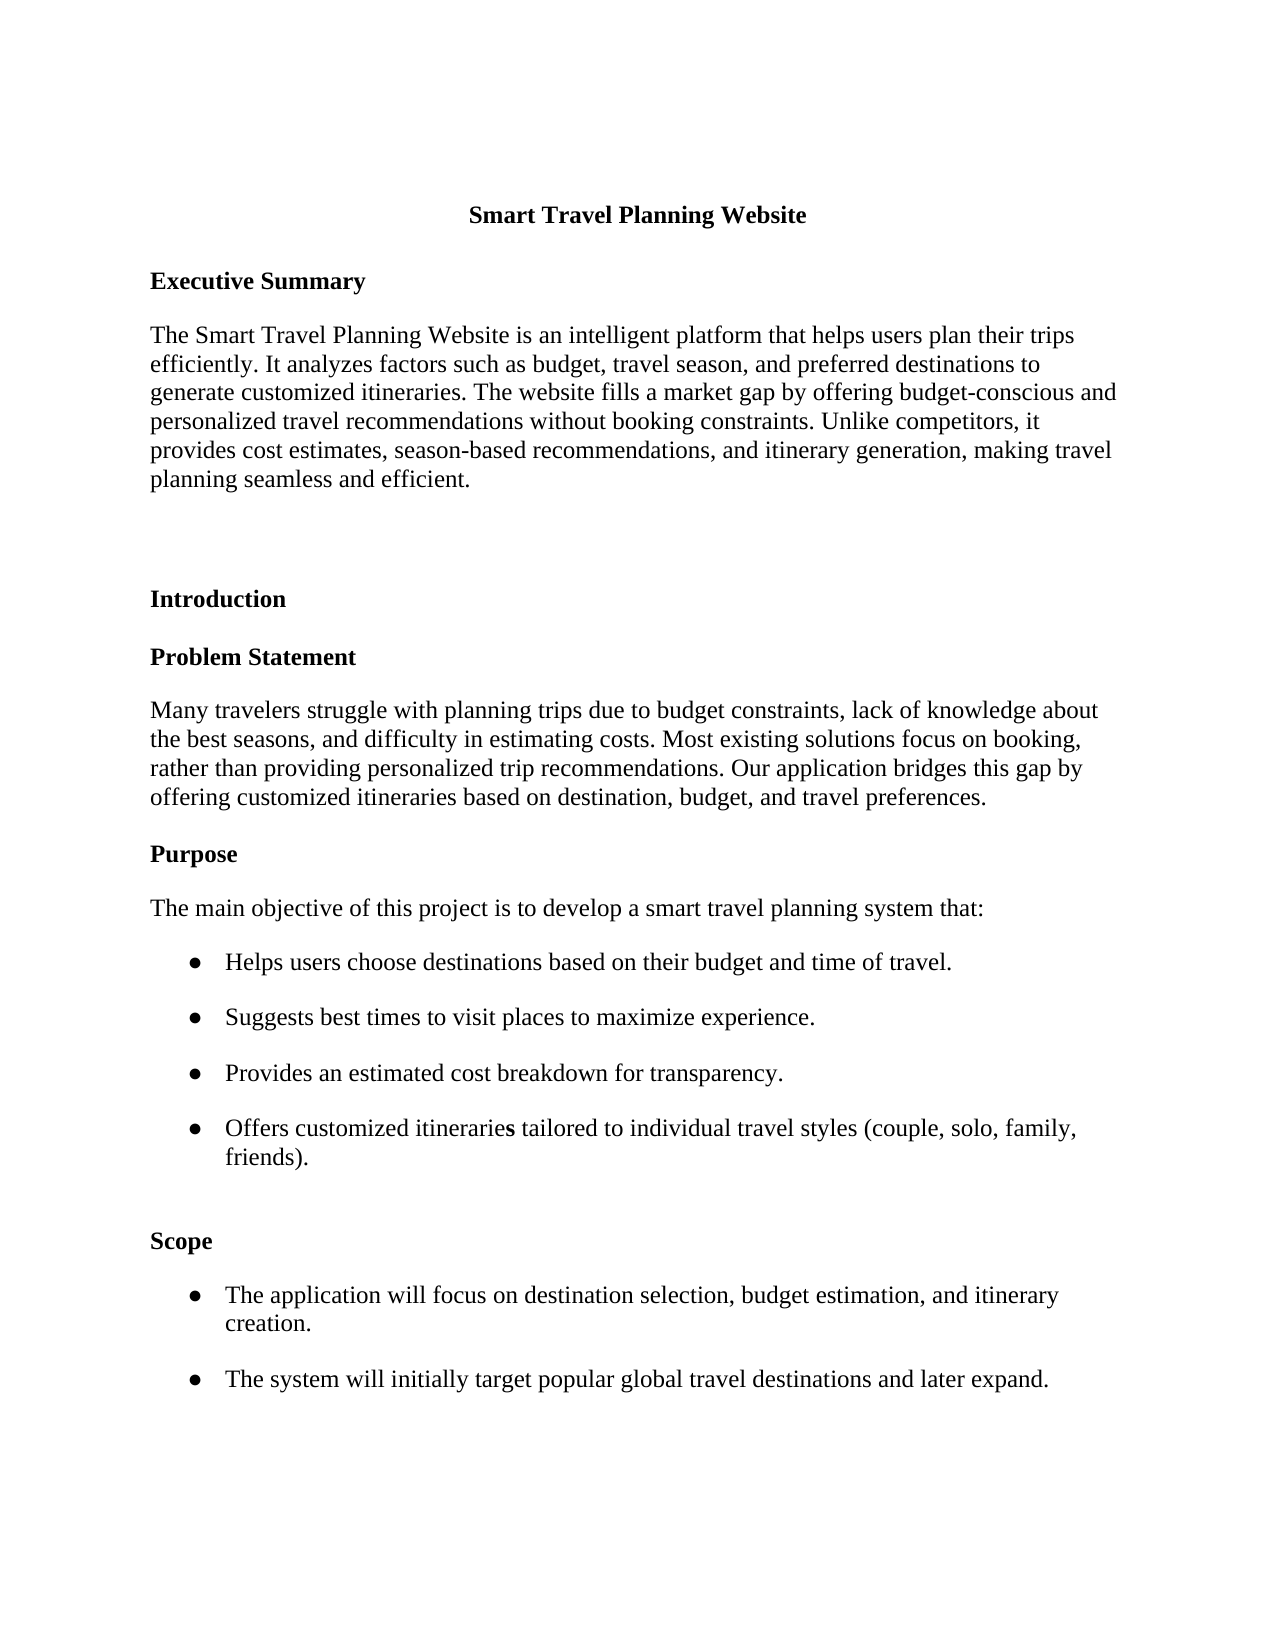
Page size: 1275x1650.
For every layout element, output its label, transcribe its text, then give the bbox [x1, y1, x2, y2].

text The Smart Travel Planning Website is an intelligent platform that helps users plan their trips efficiently. It analyzes factors such as budget, travel season, and preferred destinations to generate customized itineraries. The website fills a market gap by offering budget-conscious and personalized travel recommendations without booking constraints. Unlike competitors, it provides cost estimates, season-based recommendations, and itinerary generation, making travel planning seamless and efficient. [150, 320, 1125, 492]
list Helps users choose destinations based on their budget and time of travel. [187, 947, 1125, 1002]
subtitle Introduction [150, 584, 1125, 612]
subtitle Scope [150, 1226, 1125, 1254]
list The application will focus on destination selection, budget estimation, and itinerary creation. [187, 1279, 1125, 1363]
list The system will initially target popular global travel destinations and later expand. [187, 1363, 1125, 1419]
subtitle Purpose [150, 839, 1125, 868]
subtitle Executive Summary [150, 266, 1125, 295]
subtitle Problem Statement [150, 642, 1125, 670]
list Suggests best times to visit places to maximize experience. [187, 1002, 1125, 1057]
text Many travelers struggle with planning trips due to budget constraints, lack of knowledge about the best seasons, and difficulty in estimating costs. Most existing solutions focus on booking, rather than providing personalized trip recommendations. Our application bridges this gap by offering customized itineraries based on destination, budget, and travel preferences. [150, 695, 1125, 810]
subtitle Smart Travel Planning Website [150, 200, 1125, 229]
list Provides an estimated cost breakdown for transparency. [187, 1057, 1125, 1113]
text The main objective of this project is to develop a smart travel planning system that: [150, 893, 1125, 922]
list Offers customized itineraries tailored to individual travel styles (couple, solo, family, friends). [187, 1113, 1125, 1197]
